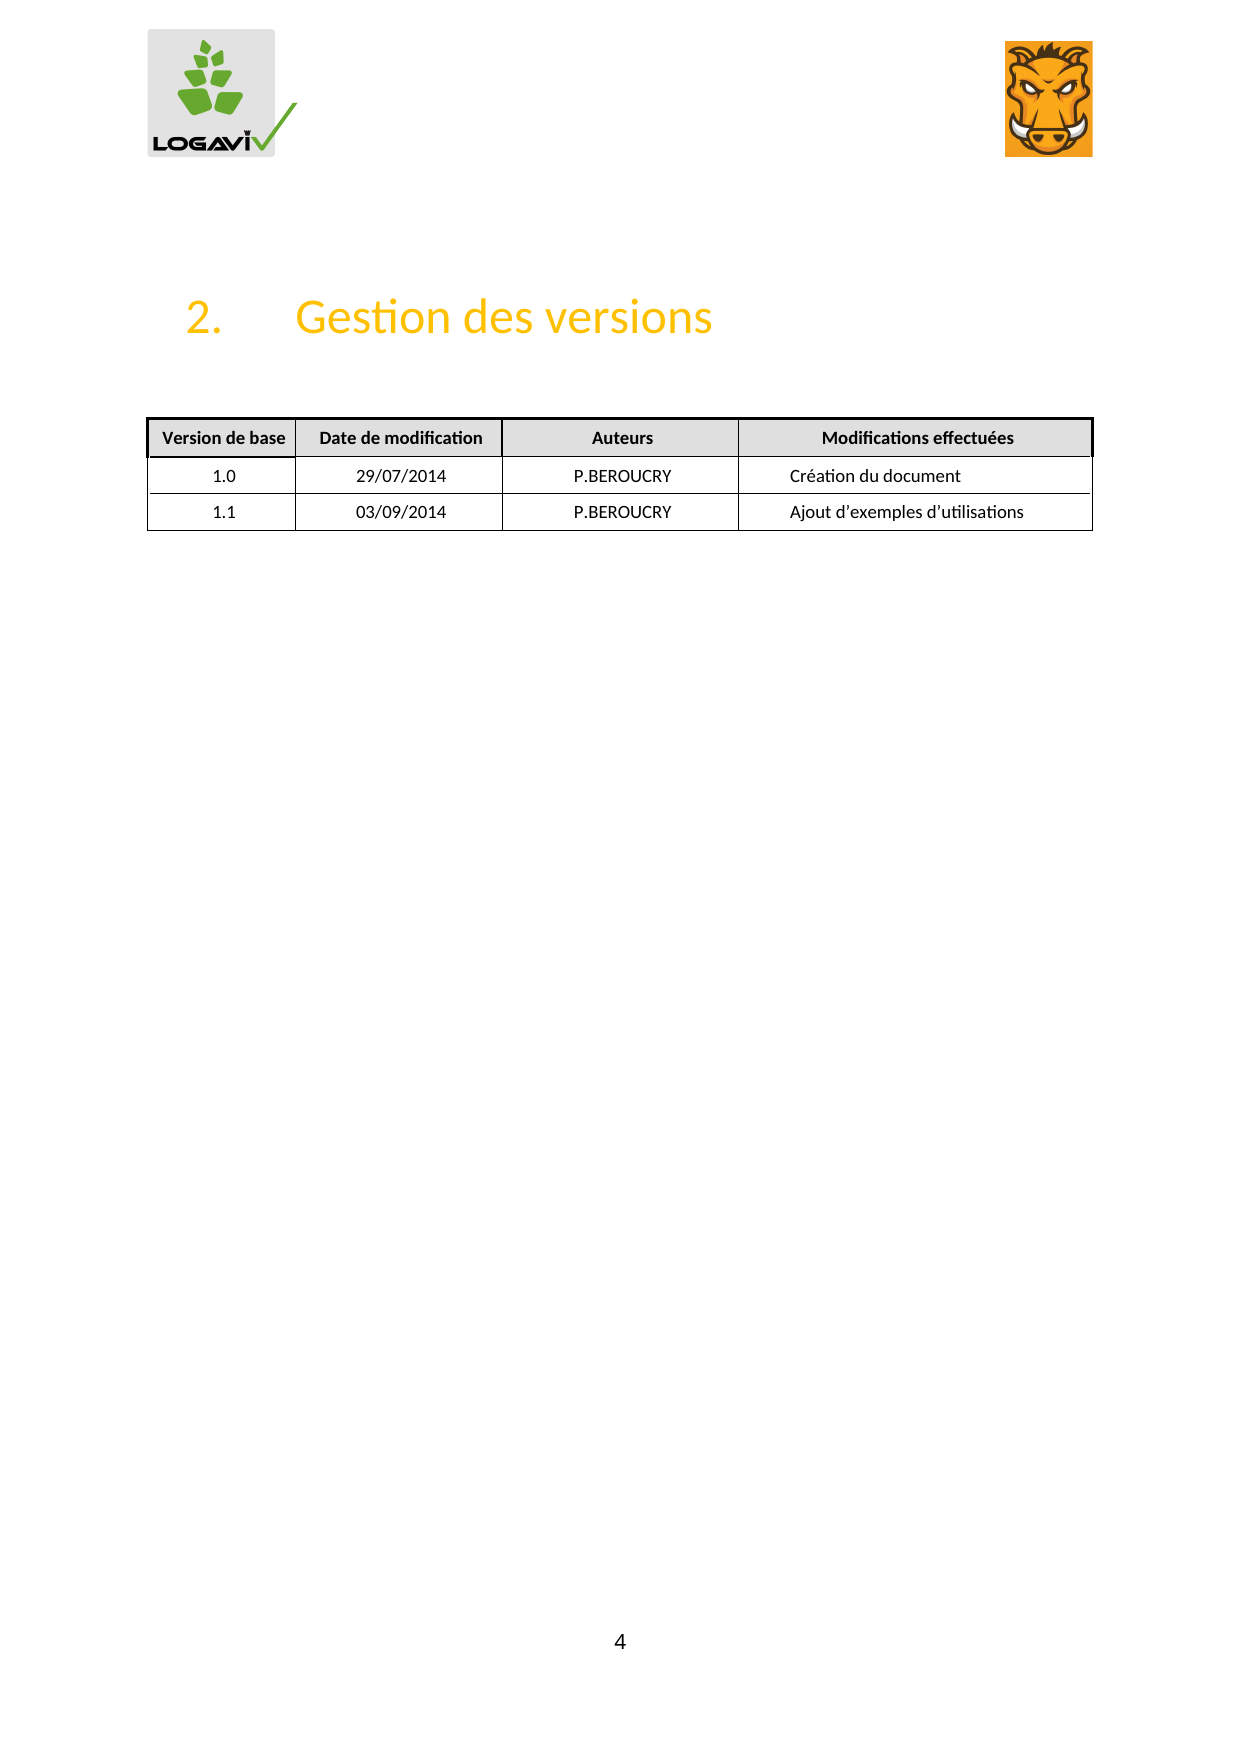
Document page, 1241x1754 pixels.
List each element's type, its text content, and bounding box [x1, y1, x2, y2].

table_cell 1.1 [148, 493, 295, 530]
table_cell P.BEROUCRY [503, 457, 738, 493]
picture [1005, 41, 1093, 157]
table_cell Création du document [739, 456, 1092, 493]
table_cell 29/07/2014 [296, 457, 502, 493]
table_cell P.BEROUCRY [503, 494, 738, 530]
table_cell 1.0 [148, 456, 295, 493]
table_cell 03/09/2014 [296, 494, 502, 530]
table_header Date de modification [296, 420, 501, 456]
picture [147, 29, 298, 157]
table_cell Ajout d’exemples d’utilisations [739, 493, 1092, 530]
table_header Modifications effectuées [739, 420, 1091, 456]
table_header Version de base [149, 420, 295, 456]
subtitle Gestion des versions [185, 284, 1092, 346]
table_header Auteurs [503, 420, 738, 456]
